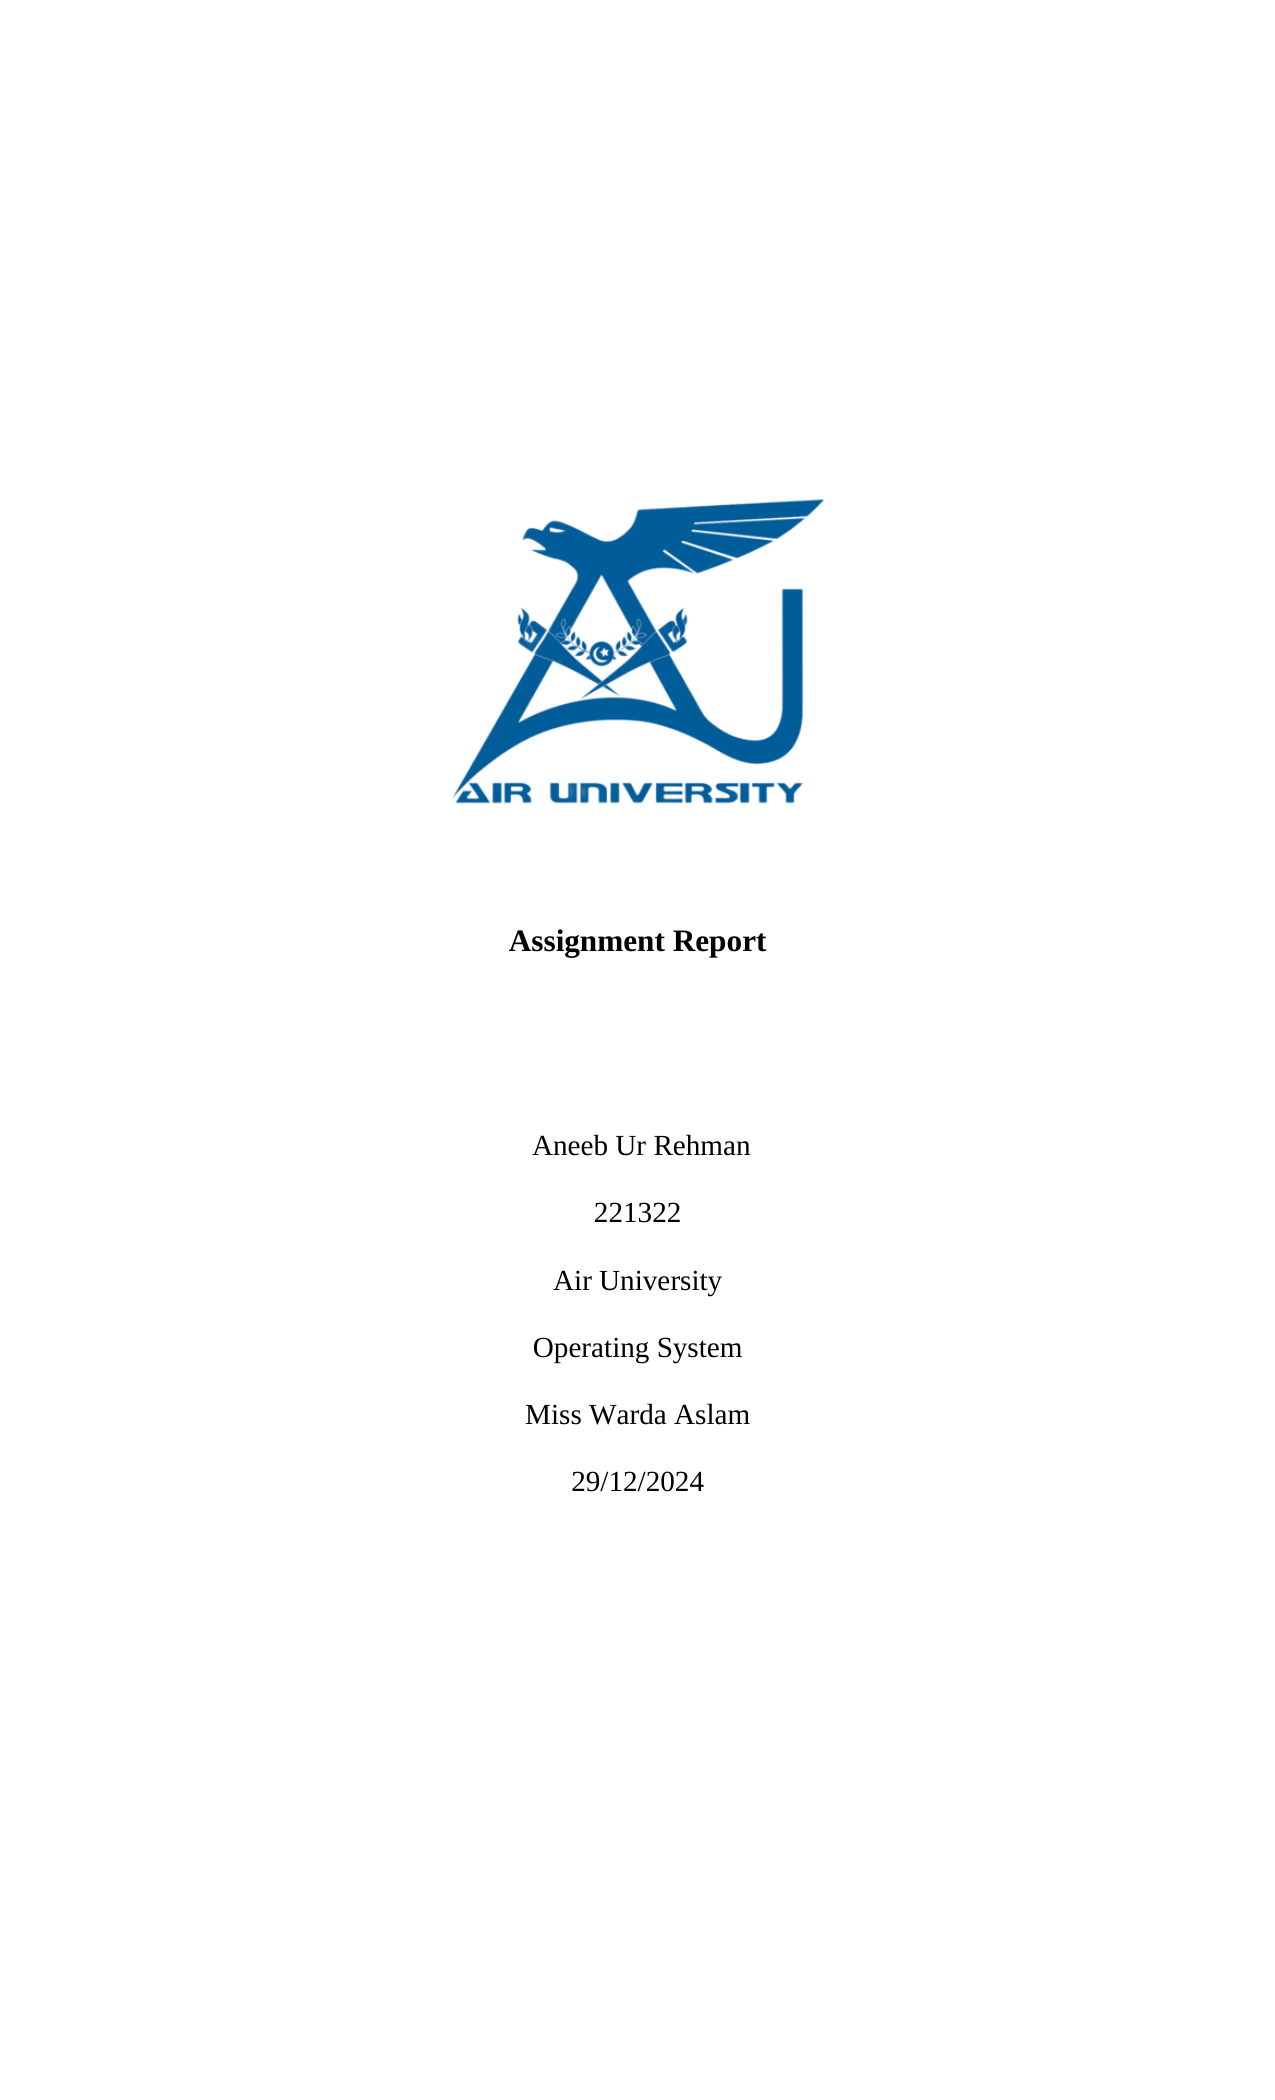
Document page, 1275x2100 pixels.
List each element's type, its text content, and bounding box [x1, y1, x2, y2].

text Aneeb Ur Rehman [150, 1128, 1125, 1162]
text Miss Warda Aslam [150, 1397, 1125, 1430]
text 221322 [150, 1196, 1125, 1229]
picture [448, 495, 827, 808]
text Assignment Report [150, 922, 1125, 958]
text Air University [150, 1263, 1125, 1296]
text 29/12/2024 [150, 1464, 1125, 1497]
text Operating System [150, 1330, 1125, 1363]
